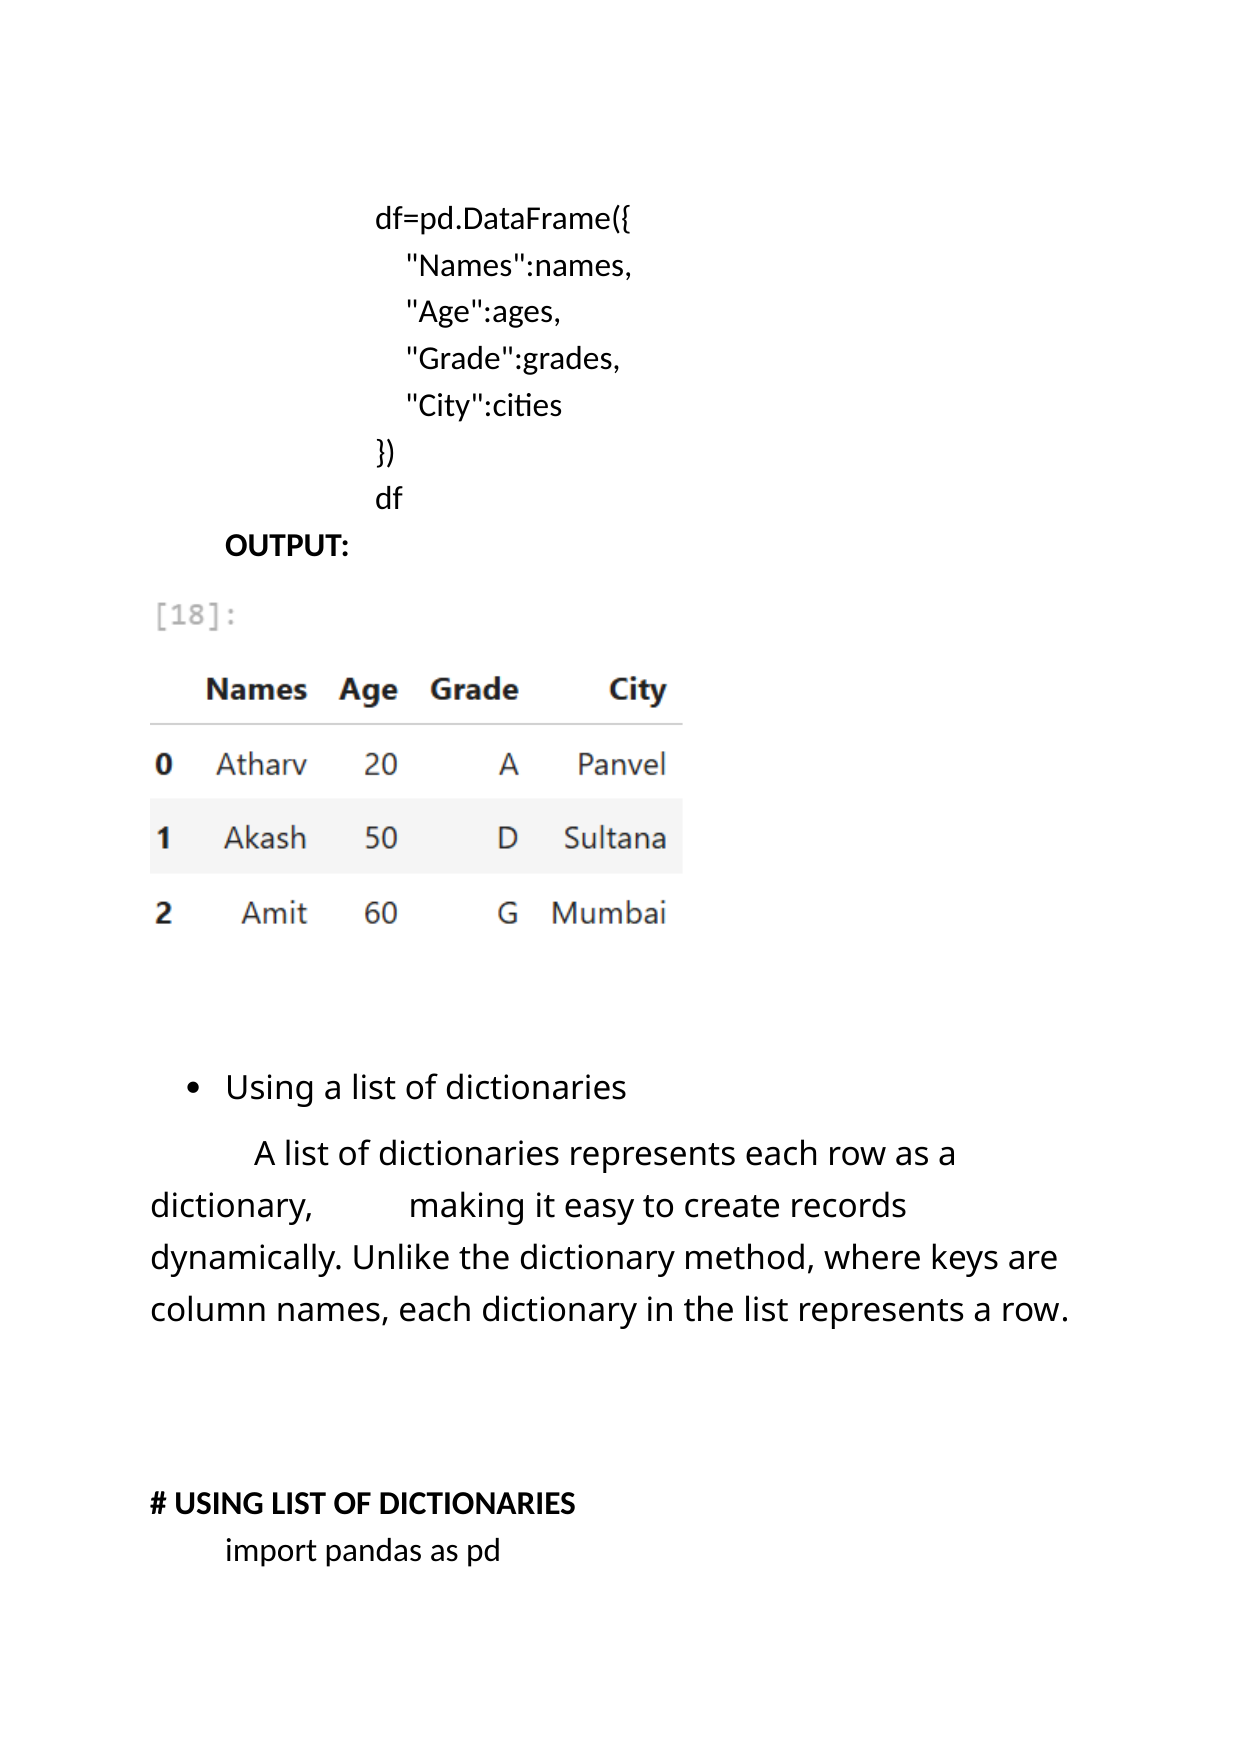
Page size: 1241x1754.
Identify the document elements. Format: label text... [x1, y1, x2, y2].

text "Grade":grades, [375, 337, 1090, 378]
text import pandas as pd [225, 1528, 1090, 1569]
text }) [375, 431, 1090, 471]
text # USING LIST OF DICTIONARIES [150, 1482, 1090, 1522]
text "Names":names, [375, 243, 1090, 284]
text OUTPUT: [150, 524, 1090, 565]
text "City":cities [375, 384, 1090, 424]
picture [150, 581, 772, 974]
text "Age":ages, [375, 290, 1090, 331]
text df [375, 477, 1090, 518]
text df=pd.DataFrame({ [375, 197, 1090, 237]
list Using a list of dictionaries [187, 1064, 1090, 1109]
text A list of dictionaries represents each row as a dictionary, making it easy to create records dynamically. Unlike the dictionary method, where keys are column names, each dictionary in the list represents a row. [150, 1129, 1090, 1331]
